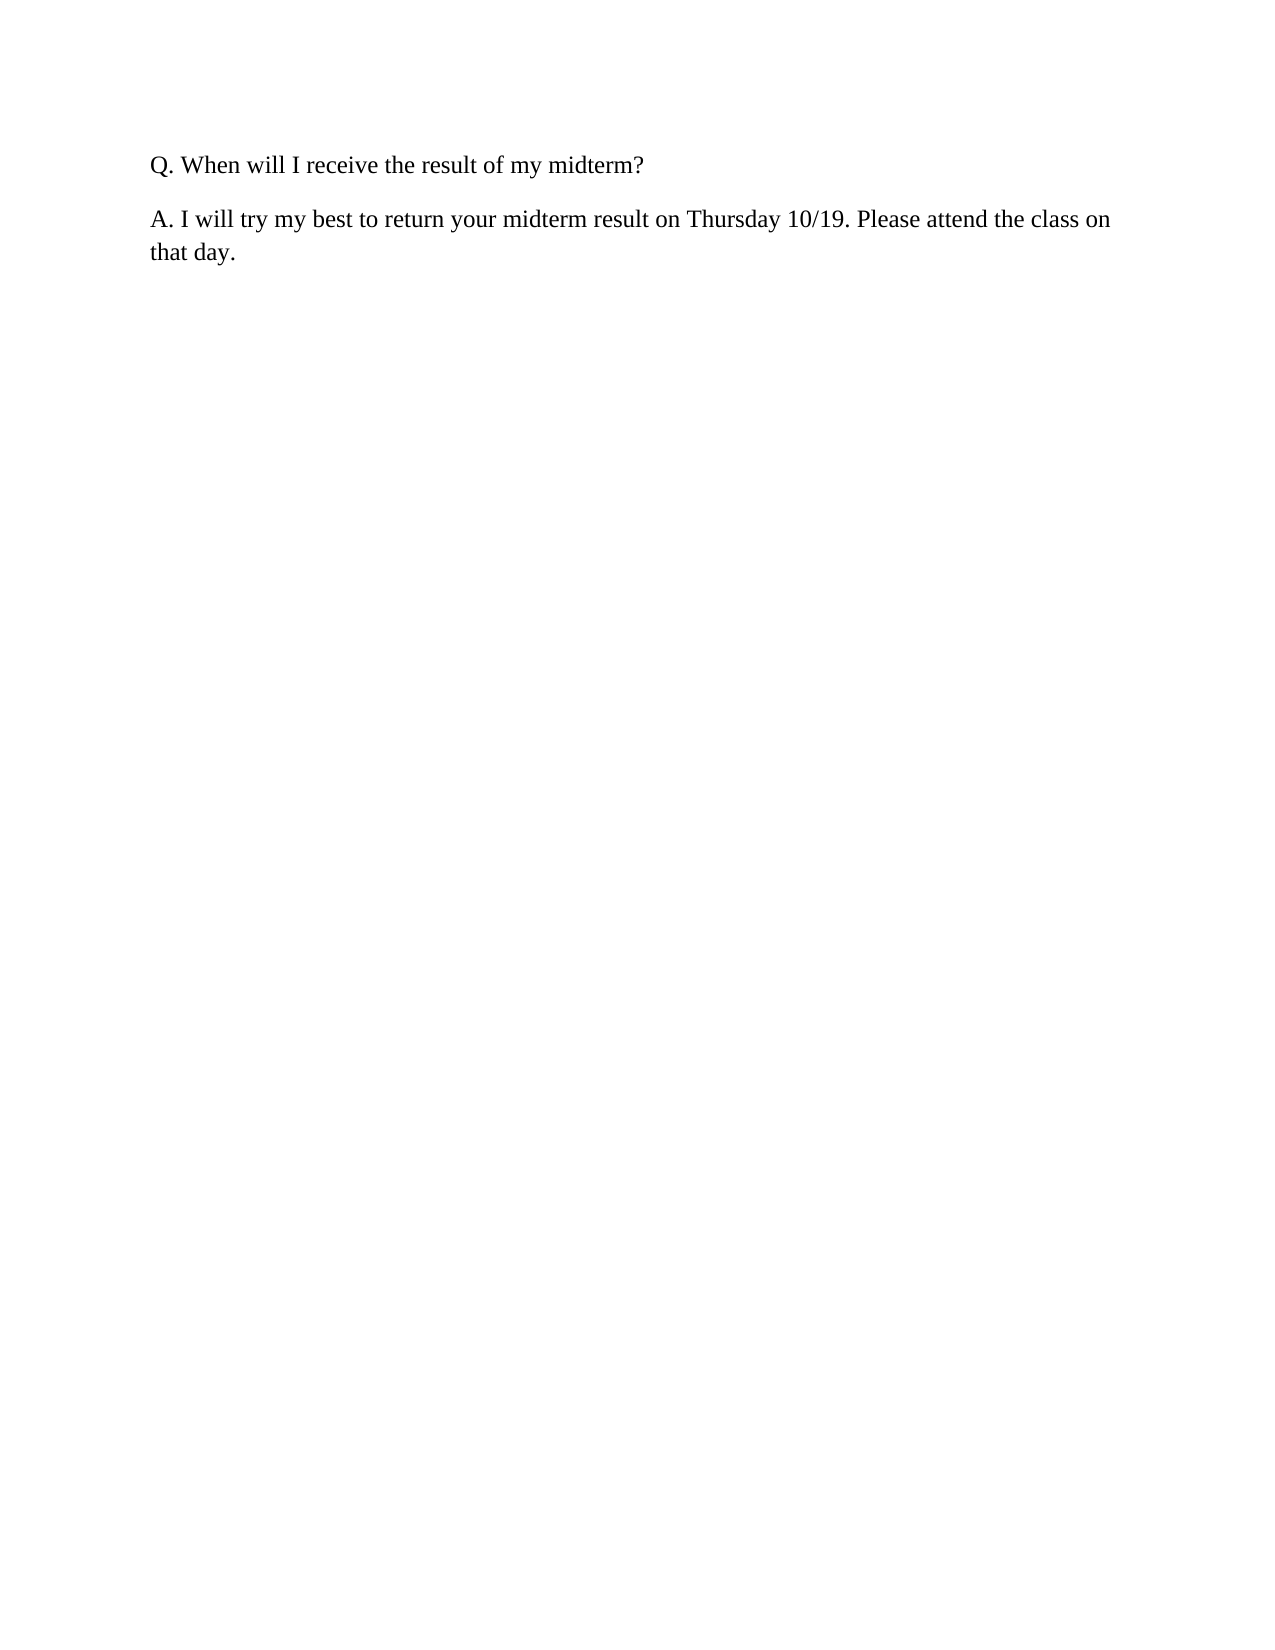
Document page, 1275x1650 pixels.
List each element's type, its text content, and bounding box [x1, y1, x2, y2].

text Q. When will I receive the result of my midterm? [150, 150, 1125, 179]
text A. I will try my best to return your midterm result on Thursday 10/19. Please attend the class on that day. [150, 204, 1125, 266]
